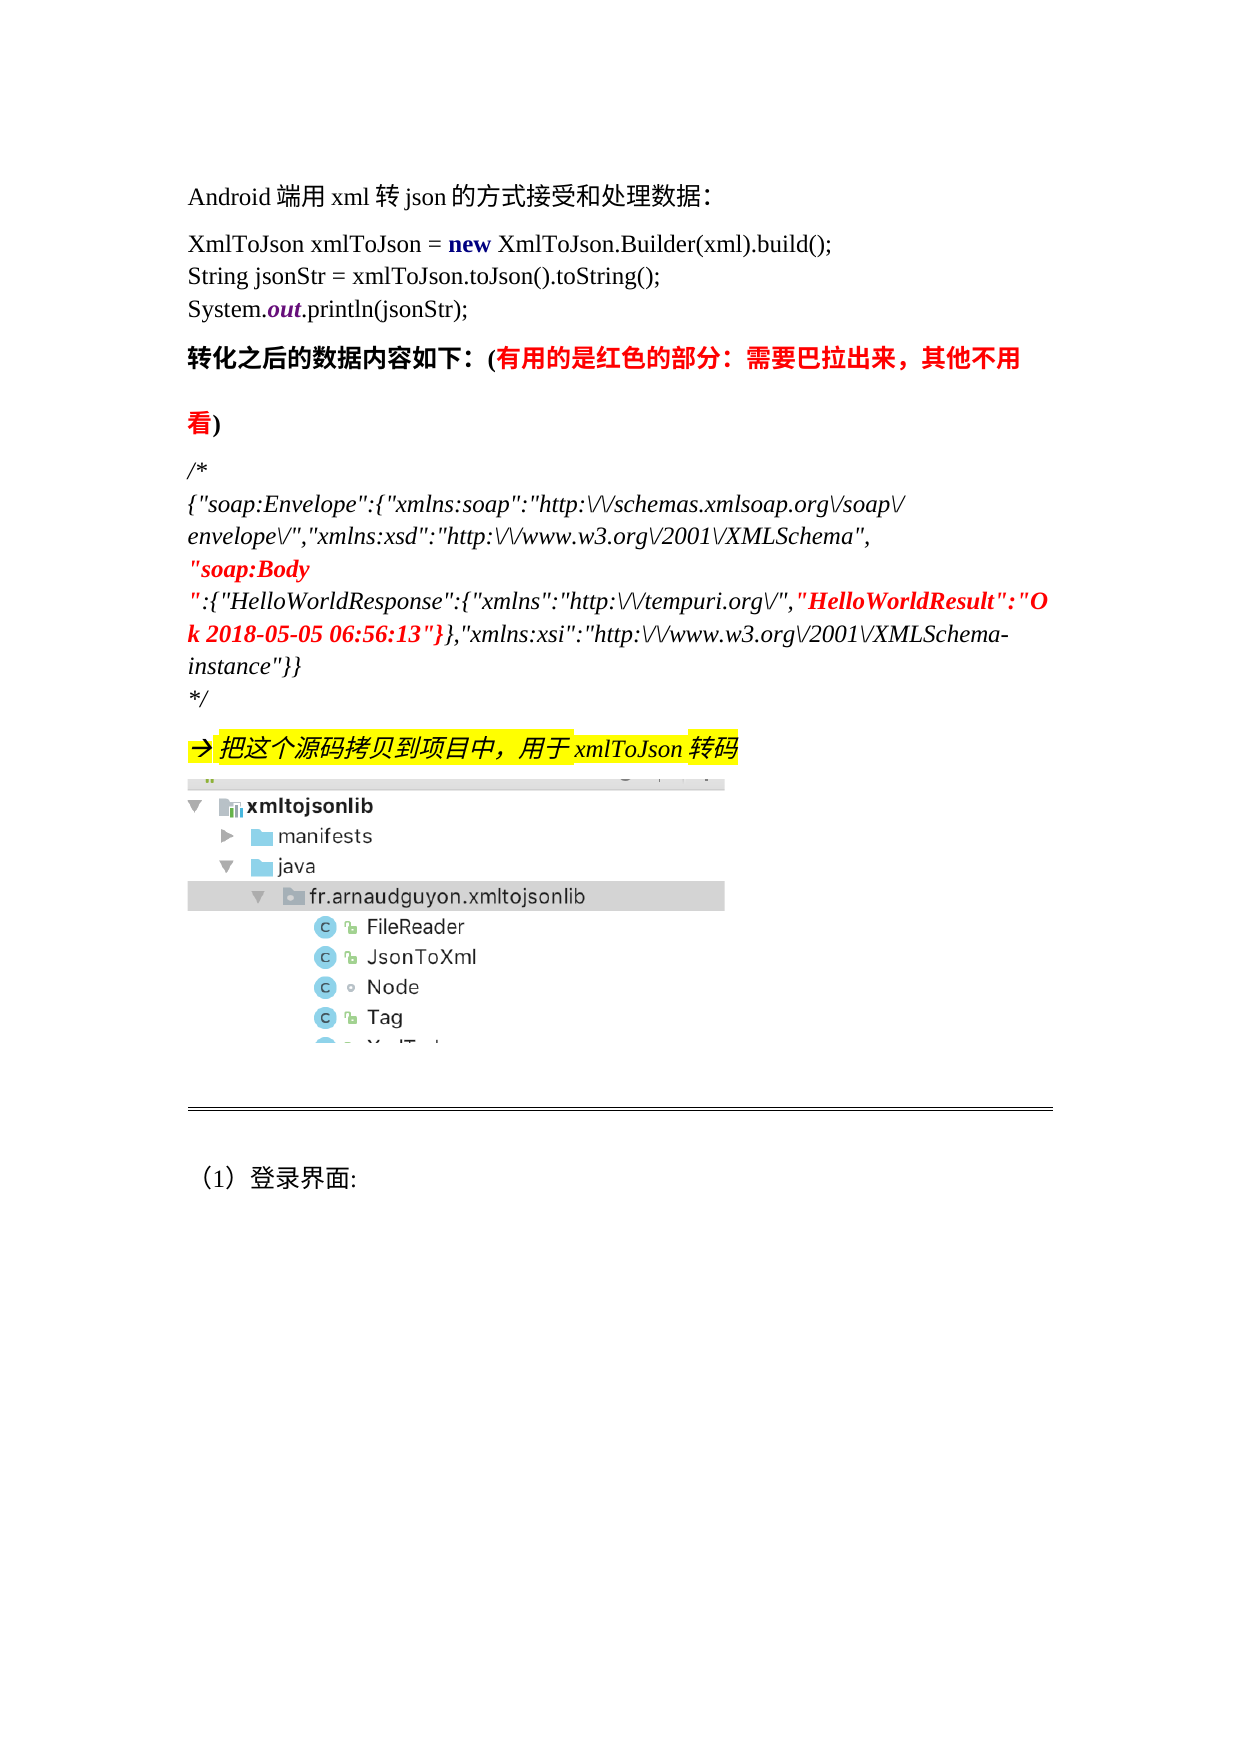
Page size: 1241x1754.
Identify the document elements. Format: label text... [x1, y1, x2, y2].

text （1）登录界面: [187, 1144, 1053, 1209]
text 转化之后的数据内容如下：(有用的是红色的部分：需要巴拉出来，其他不用看) /* {"soap:Envelope":{"xmlns:soap":"http:\/\/schemas.xmlsoap.org\/soap\/envelope\/","xmlns:xsd":"http:\/\/www.w3.org\/2001\/XMLSchema", "soap:Body":{"HelloWorldResponse":{"xmlns":"http:\/\/tempuri.org\/","HelloWorldResult":"Ok 2018-05-05 06:56:13"}},"xmlns:xsi":"http:\/\/www.w3.org\/2001\/XMLSchema-instance"}} */ [187, 324, 1053, 714]
text 把这个源码拷贝到项目中，用于 xmlToJson转码 [187, 714, 1053, 779]
text Android端用xml转json的方式接受和处理数据： XmlToJson xmlToJson = new XmlToJson.Builder(xml).build(); String jsonStr = xmlToJson.toJson().toString(); System.out.println(jsonStr); [187, 162, 1053, 324]
picture [187, 779, 725, 1043]
